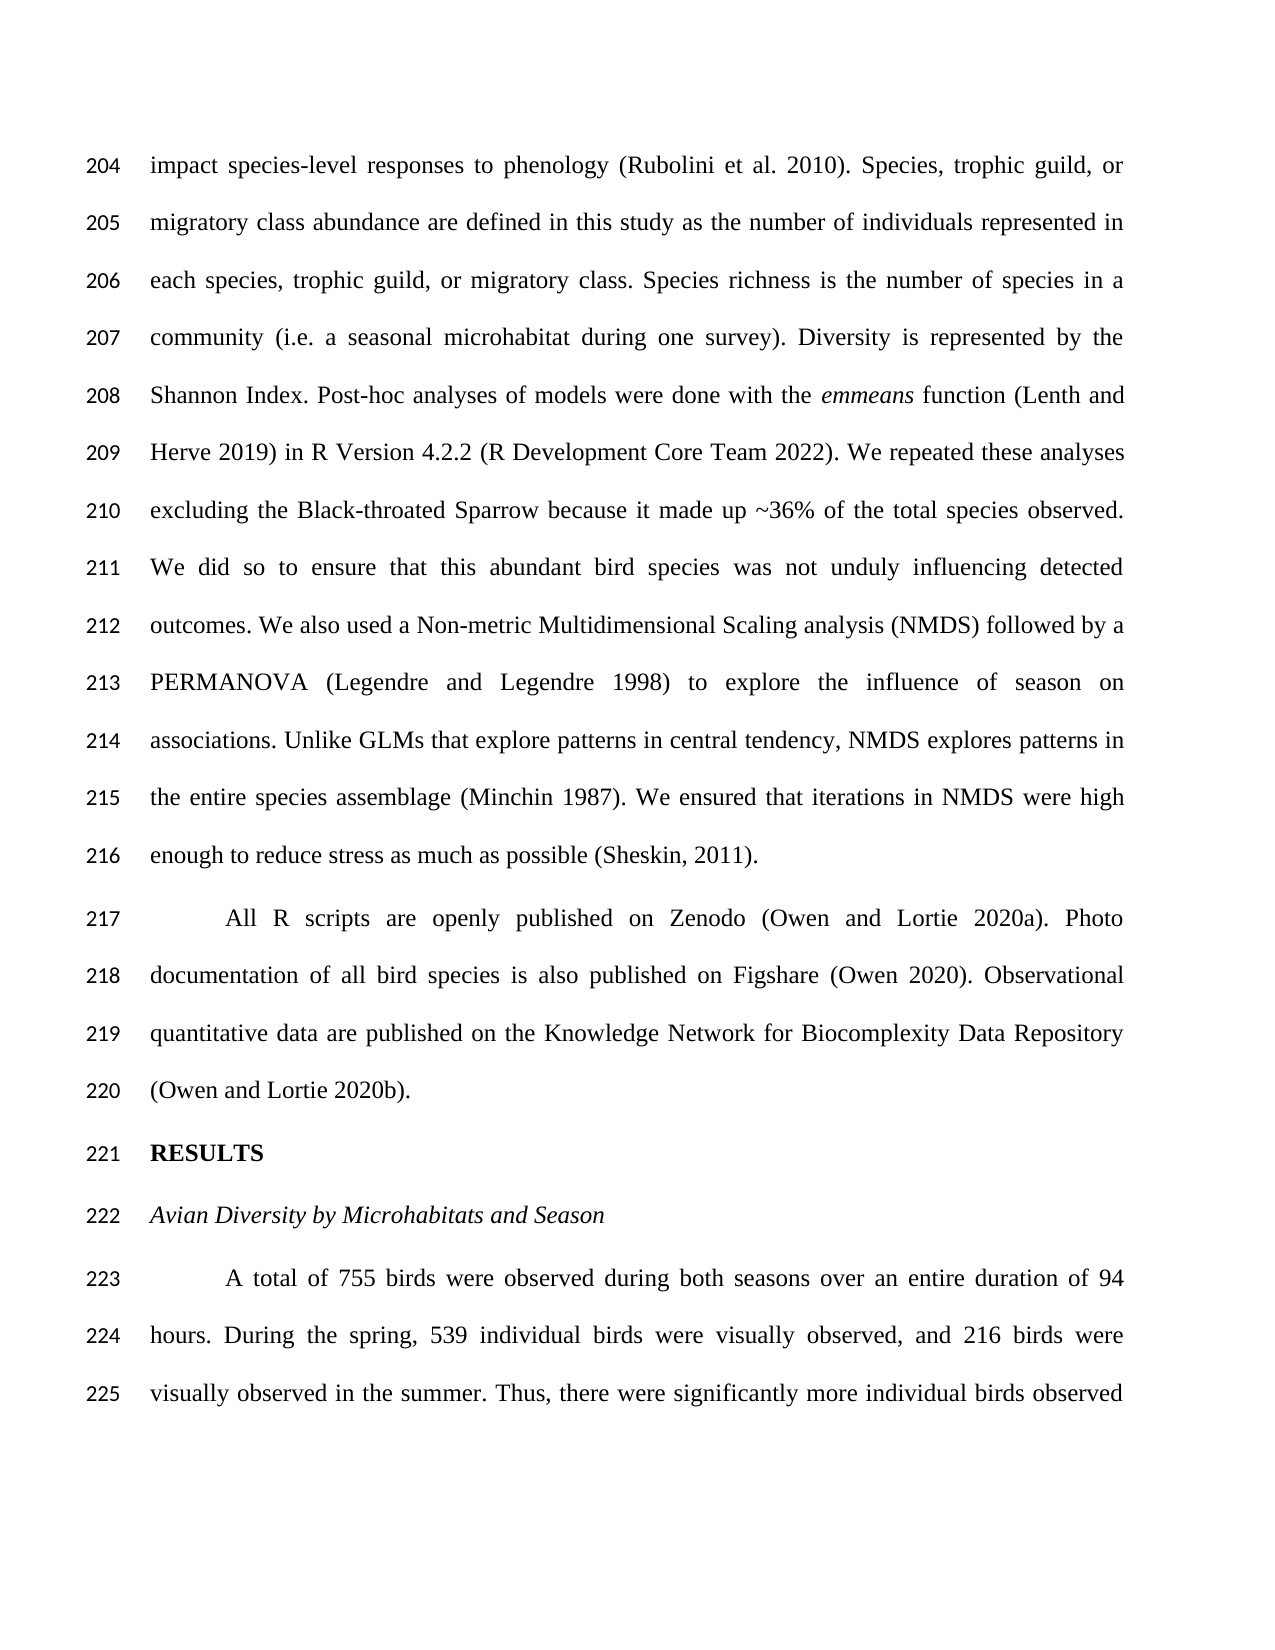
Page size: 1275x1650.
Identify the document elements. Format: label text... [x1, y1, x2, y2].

text Avian Diversity by Microhabitats and Season [150, 1200, 1125, 1229]
subtitle RESULTS [150, 1138, 1125, 1166]
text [150, 1263, 1125, 1407]
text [150, 150, 1125, 869]
text All R scripts are openly published on Zenodo (Owen and Lortie 2020a). Photo documentation of all bird species is also published on Figshare (Owen 2020). Observational quantitative data are published on the Knowledge Network for Biocomplexity Data Repository (Owen and Lortie 2020b). [150, 903, 1125, 1104]
